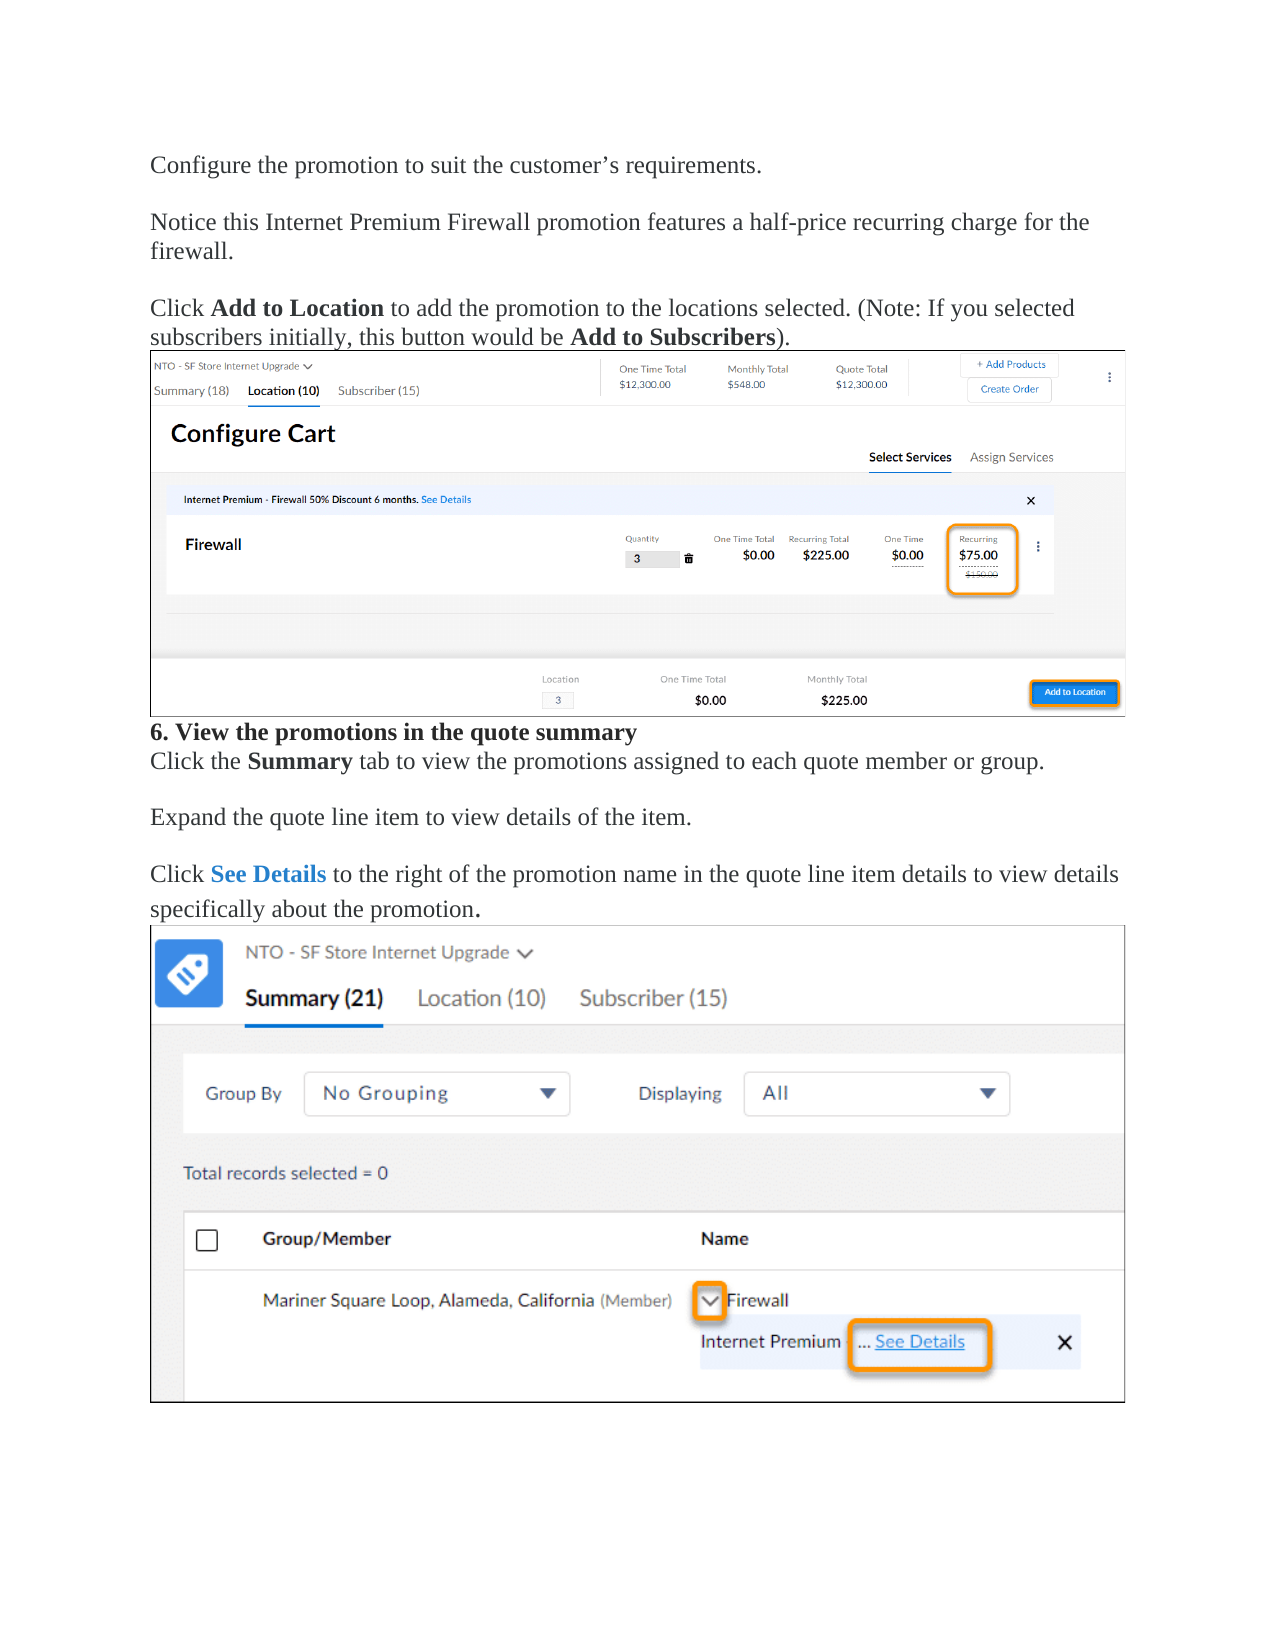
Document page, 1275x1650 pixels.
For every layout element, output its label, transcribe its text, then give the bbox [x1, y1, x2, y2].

text Notice this Internet Premium Firewall promotion features a half-price recurring charge for the firewall. [150, 207, 1125, 293]
text Expand the quote line item to view details of the item. [150, 802, 1125, 859]
text Click See Details to the right of the promotion name in the quote line item details to view details specifically about the promotion. [150, 859, 1125, 925]
text 6. View the promotions in the quote summary [150, 717, 1125, 746]
text Click the Summary tab to view the promotions assigned to each quote member or group. [150, 746, 1125, 802]
picture [150, 925, 1125, 1403]
picture [150, 350, 1125, 717]
text Configure the promotion to suit the customer’s requirements. [150, 150, 1125, 179]
text Click Add to Location to add the promotion to the locations selected. (Note: If you selected subscribers initially, this button would be Add to Subscribers). [150, 293, 1125, 350]
